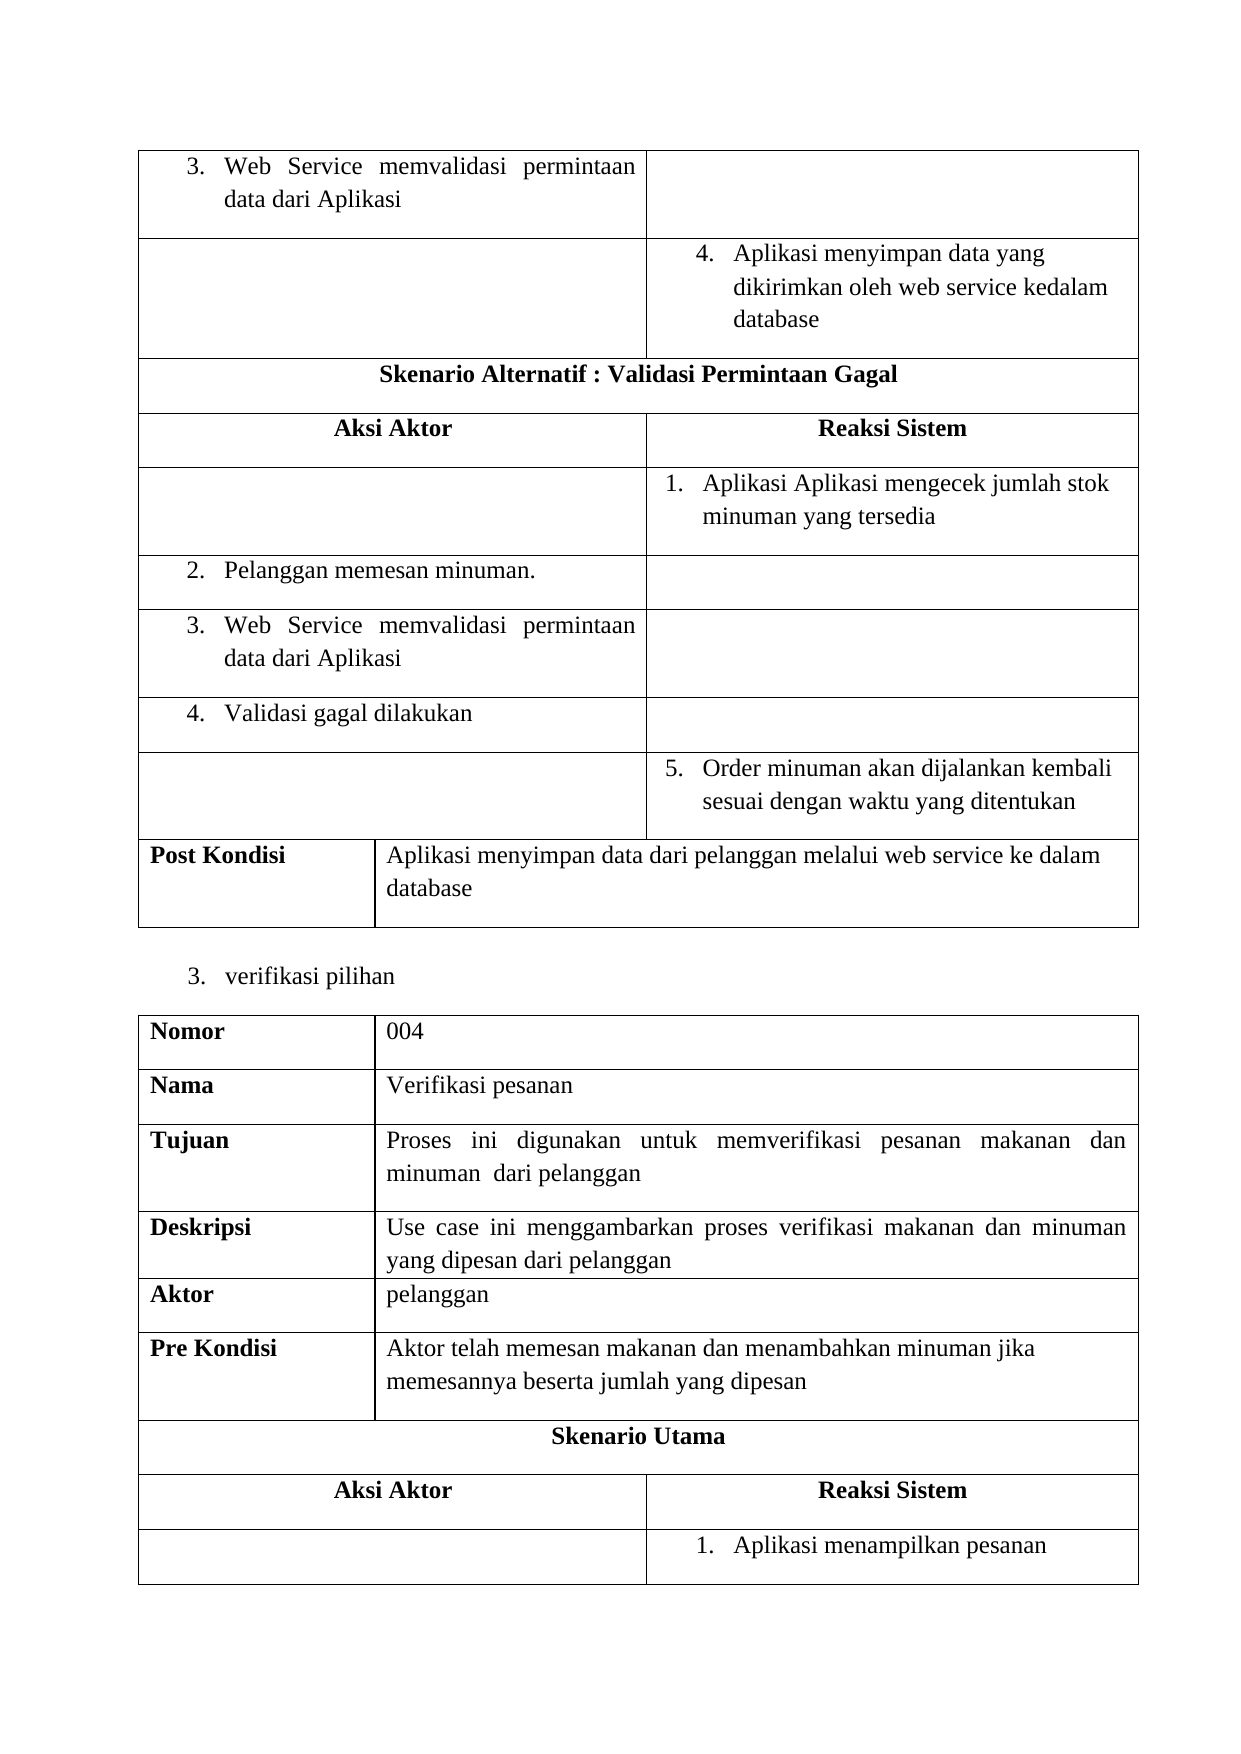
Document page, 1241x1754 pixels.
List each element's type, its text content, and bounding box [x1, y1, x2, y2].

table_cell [647, 1530, 1138, 1584]
table_cell [647, 698, 1138, 752]
table_cell Reaksi Sistem [647, 1475, 1138, 1529]
table_cell Validasi gagal dilakukan [139, 698, 646, 752]
table_cell Skenario Alternatif : Validasi Permintaan Gagal [139, 359, 1138, 412]
table_cell Proses ini digunakan untuk memverifikasi pesanan makanan dan minuman dari pelanggan [376, 1125, 1138, 1211]
table_cell Skenario Utama [139, 1421, 1138, 1474]
table_cell pelanggan [376, 1279, 1138, 1332]
table_cell Nama [139, 1070, 374, 1124]
table_cell [647, 151, 1138, 237]
table_cell [139, 753, 646, 839]
table_cell [139, 1530, 646, 1584]
table_header Nomor [139, 1016, 374, 1069]
table_cell Use case ini menggambarkan proses verifikasi makanan dan minuman yang dipesan dari pelanggan [376, 1212, 1138, 1278]
table_cell Order minuman akan dijalankan kembali sesuai dengan waktu yang ditentukan [647, 753, 1138, 839]
table_cell Aktor [139, 1279, 374, 1332]
table_cell Post Kondisi [139, 840, 374, 927]
table_cell Reaksi Sistem [647, 414, 1138, 467]
table_cell Tujuan [139, 1125, 374, 1211]
table_header 004 [376, 1016, 1138, 1069]
table_cell Verifikasi pesanan [376, 1070, 1138, 1124]
table_cell [139, 468, 646, 554]
table_cell Web Service memvalidasi permintaan data dari Aplikasi [139, 151, 646, 237]
table_cell Aplikasi menyimpan data yang dikirimkan oleh web service kedalam database [647, 239, 1138, 358]
table_cell Aksi Aktor [139, 1475, 646, 1529]
table_cell Pre Kondisi [139, 1333, 374, 1420]
table_cell Aplikasi menyimpan data dari pelanggan melalui web service ke dalam database [376, 840, 1138, 927]
table_cell [139, 239, 646, 358]
table_cell [647, 610, 1138, 697]
table_cell Aplikasi Aplikasi mengecek jumlah stok minuman yang tersedia [647, 468, 1138, 554]
list verifikasi pilihan [187, 961, 1090, 989]
table_cell Deskripsi [139, 1212, 374, 1278]
table_cell Pelanggan memesan minuman. [139, 556, 646, 609]
table_cell Aksi Aktor [139, 414, 646, 467]
table_cell [647, 556, 1138, 609]
table_cell Aktor telah memesan makanan dan menambahkan minuman jika memesannya beserta jumlah yang dipesan [376, 1333, 1138, 1420]
table_cell Web Service memvalidasi permintaan data dari Aplikasi [139, 610, 646, 697]
